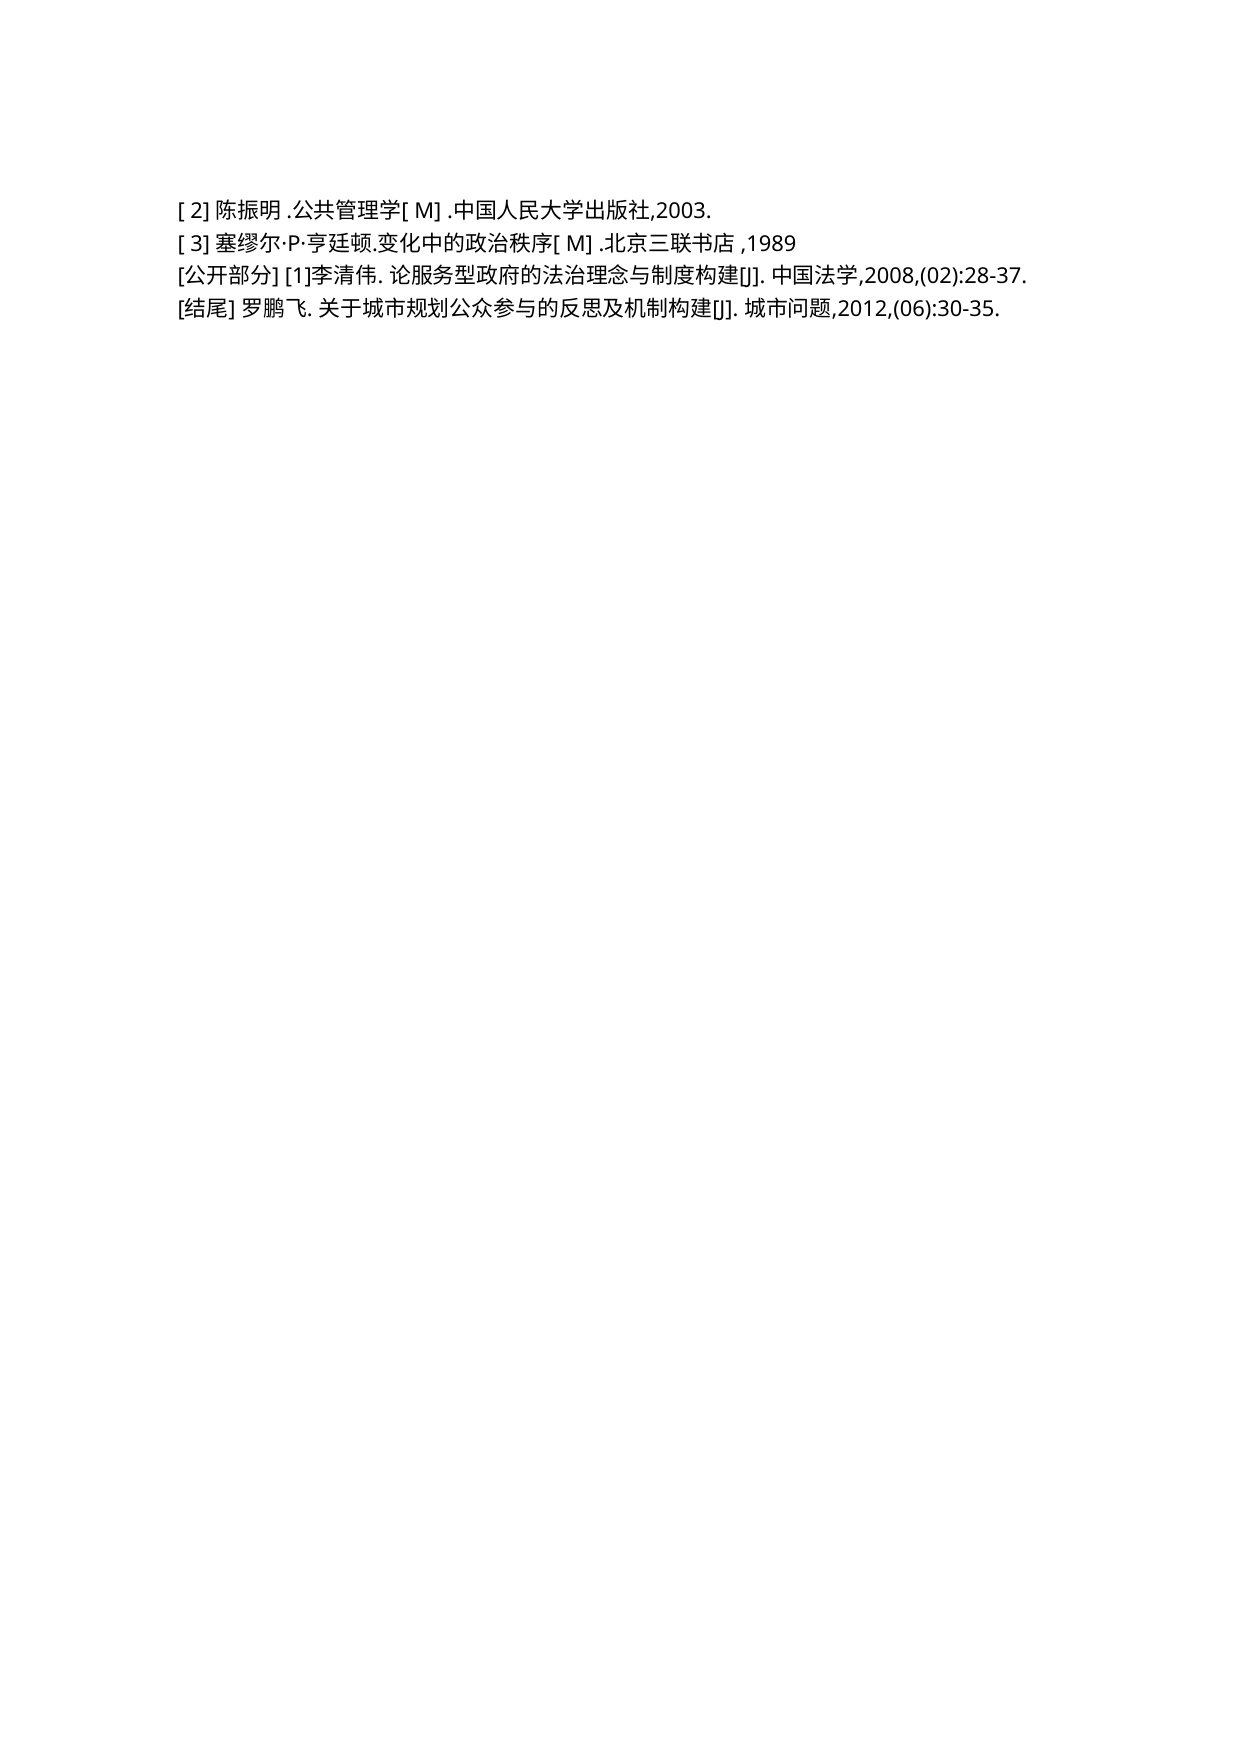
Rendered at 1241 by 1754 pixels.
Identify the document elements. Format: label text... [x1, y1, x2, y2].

text [ 2] 陈振明 .公共管理学[ M] .中国人民大学出版社,2003. [177, 193, 1092, 225]
text [结尾] 罗鹏飞. 关于城市规划公众参与的反思及机制构建[J]. 城市问题,2012,(06):30-35. [177, 290, 1092, 323]
text [ 3] 塞缪尔·P·亨廷顿.变化中的政治秩序[ M] .北京三联书店 ,1989 [177, 225, 1092, 258]
text [公开部分] [1]李清伟. 论服务型政府的法治理念与制度构建[J]. 中国法学,2008,(02):28-37. [177, 258, 1092, 290]
